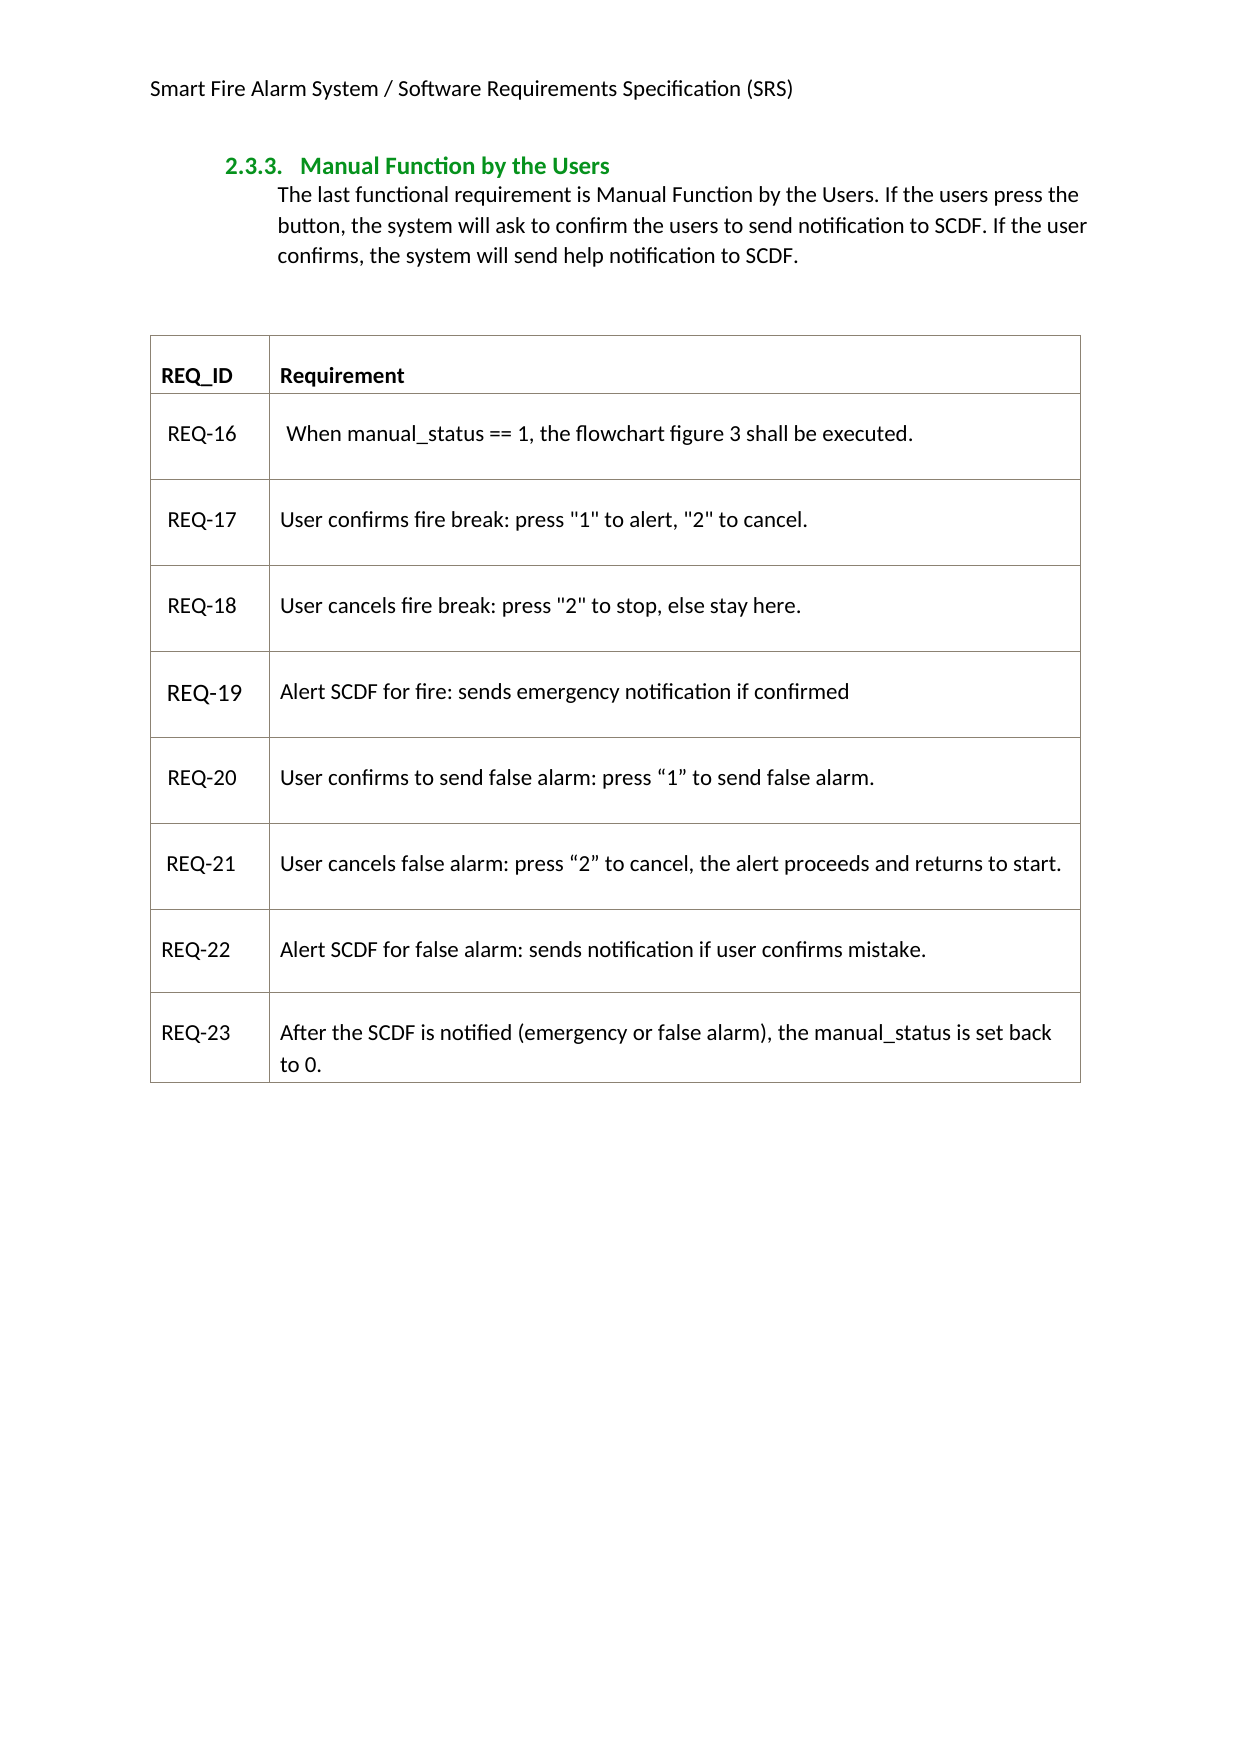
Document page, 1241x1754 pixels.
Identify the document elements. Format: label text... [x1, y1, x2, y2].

table_cell REQ-16 [151, 394, 269, 479]
table_cell User confirms fire break: press "1" to alert, "2" to cancel. [270, 480, 1080, 565]
table_header Requirement [270, 336, 1080, 393]
table_cell User cancels false alarm: press “2” to cancel, the alert proceeds and returns to start. [270, 824, 1080, 908]
table_cell When manual_status == 1, the flowchart figure 3 shall be executed. [270, 394, 1080, 479]
table_cell REQ-19 [151, 652, 269, 737]
table_cell User cancels fire break: press "2" to stop, else stay here. [270, 566, 1080, 651]
table_cell After the SCDF is notified (emergency or false alarm), the manual_status is set back to 0. [270, 993, 1080, 1082]
table_cell Alert SCDF for false alarm: sends notification if user confirms mistake. [270, 910, 1080, 992]
table_cell REQ-17 [151, 480, 269, 565]
table_cell REQ-21 [151, 824, 269, 908]
table_cell REQ-22 [151, 910, 269, 992]
table_cell REQ-18 [151, 566, 269, 651]
table_cell Alert SCDF for fire: sends emergency notification if confirmed [270, 652, 1080, 737]
table_cell REQ-20 [151, 738, 269, 822]
subtitle Manual Function by the Users [225, 150, 1090, 181]
table_cell User confirms to send false alarm: press “1” to send false alarm. [270, 738, 1080, 822]
text The last functional requirement is Manual Function by the Users. If the users press the button, the system will ask to confirm the users to send notification to SCDF. If the user confirms, the system will send help notification to SCDF. [277, 181, 1090, 269]
table_header REQ_ID [151, 336, 269, 393]
table_cell REQ-23 [151, 993, 269, 1082]
